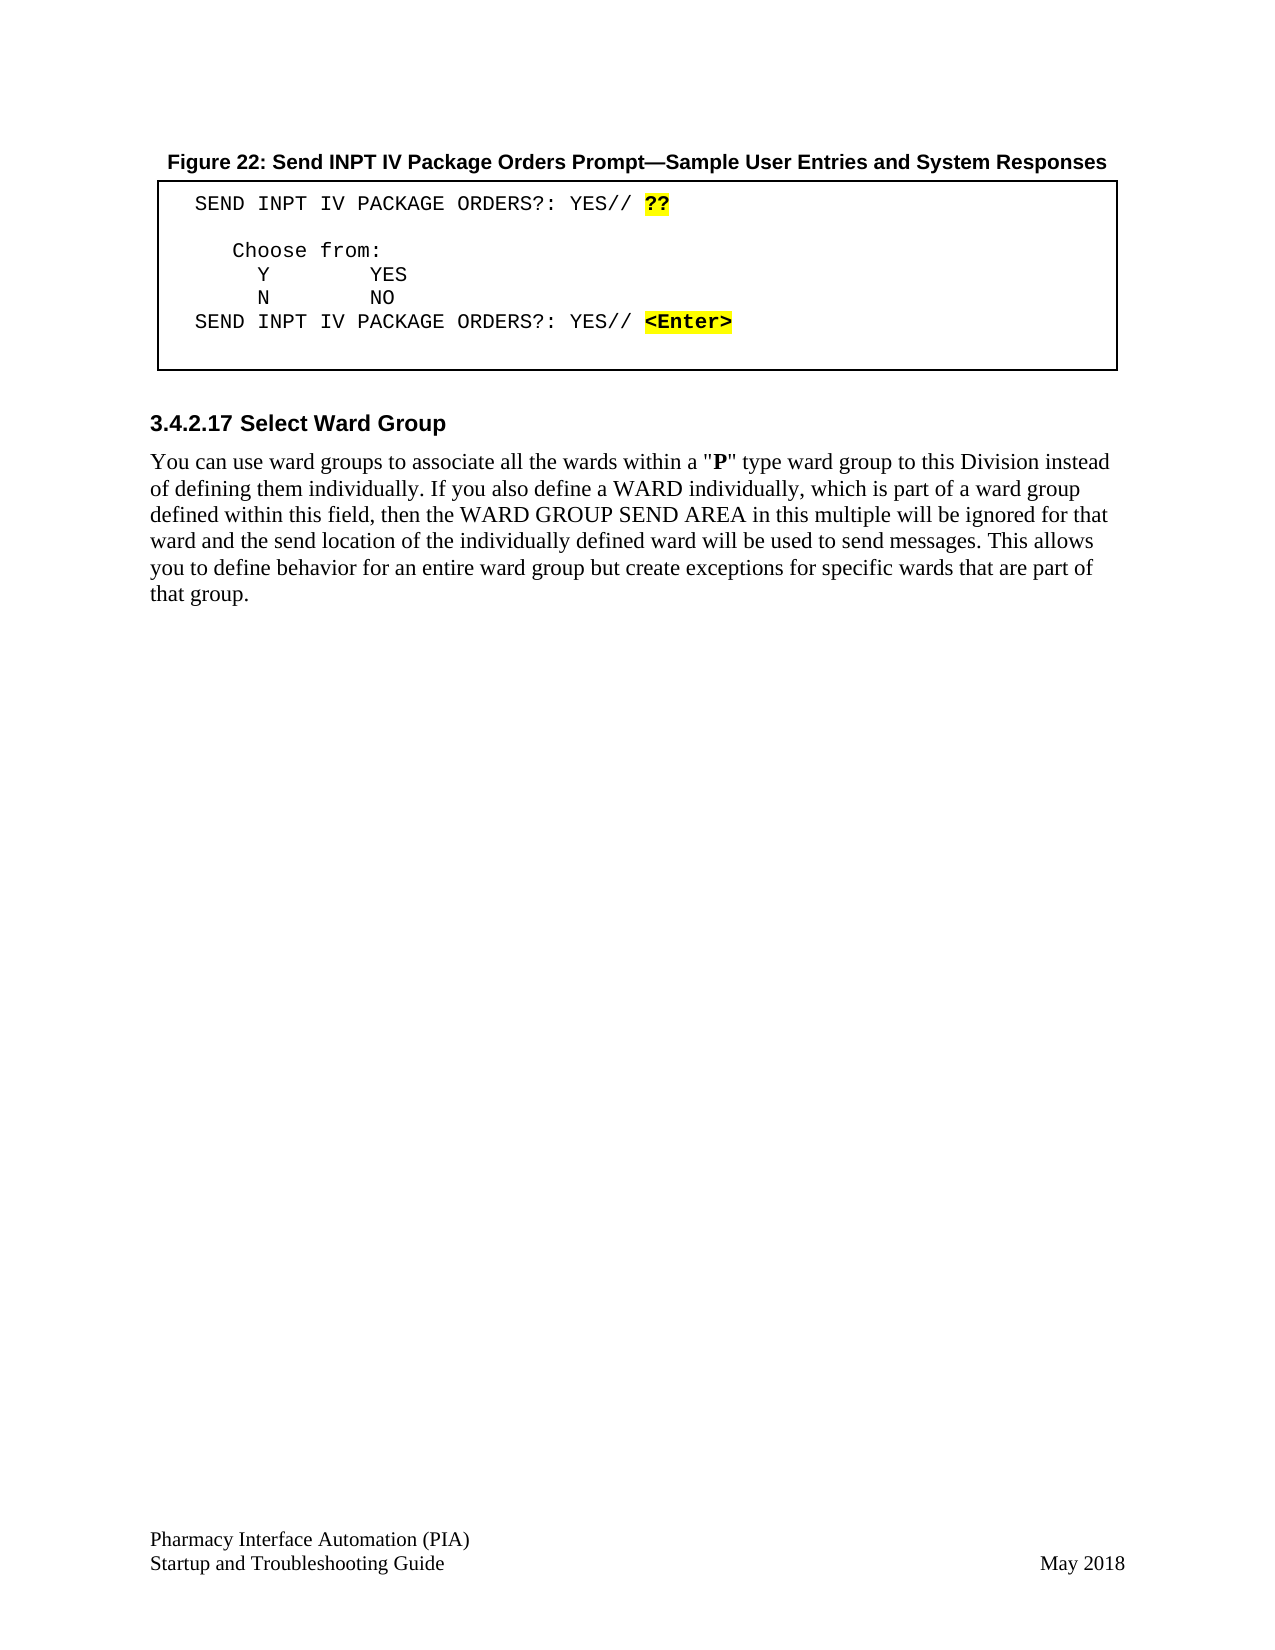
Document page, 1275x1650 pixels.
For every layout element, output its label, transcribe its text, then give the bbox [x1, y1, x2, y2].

text SEND INPT IV PACKAGE ORDERS?: YES// ?? [159, 182, 1116, 216]
text SEND INPT IV PACKAGE ORDERS?: YES// <Enter> [159, 298, 1116, 334]
subtitle Select Ward Group [150, 409, 1125, 436]
text Choose from: [159, 227, 1116, 251]
text Y YES [159, 251, 1116, 275]
text N NO [159, 275, 1116, 298]
text You can use ward groups to associate all the wards within a "P" type ward group to this Division instead of defining them individually. If you also define a WARD individually, which is part of a ward group defined within this field, then the WARD GROUP SEND AREA in this multiple will be ignored for that ward and the send location of the individually defined ward will be used to send messages. This allows you to define behavior for an entire ward group but create exceptions for specific wards that are part of that group. [150, 448, 1125, 607]
text Figure 22: Send INPT IV Package Orders Prompt—Sample User Entries and System Responses [150, 150, 1125, 174]
